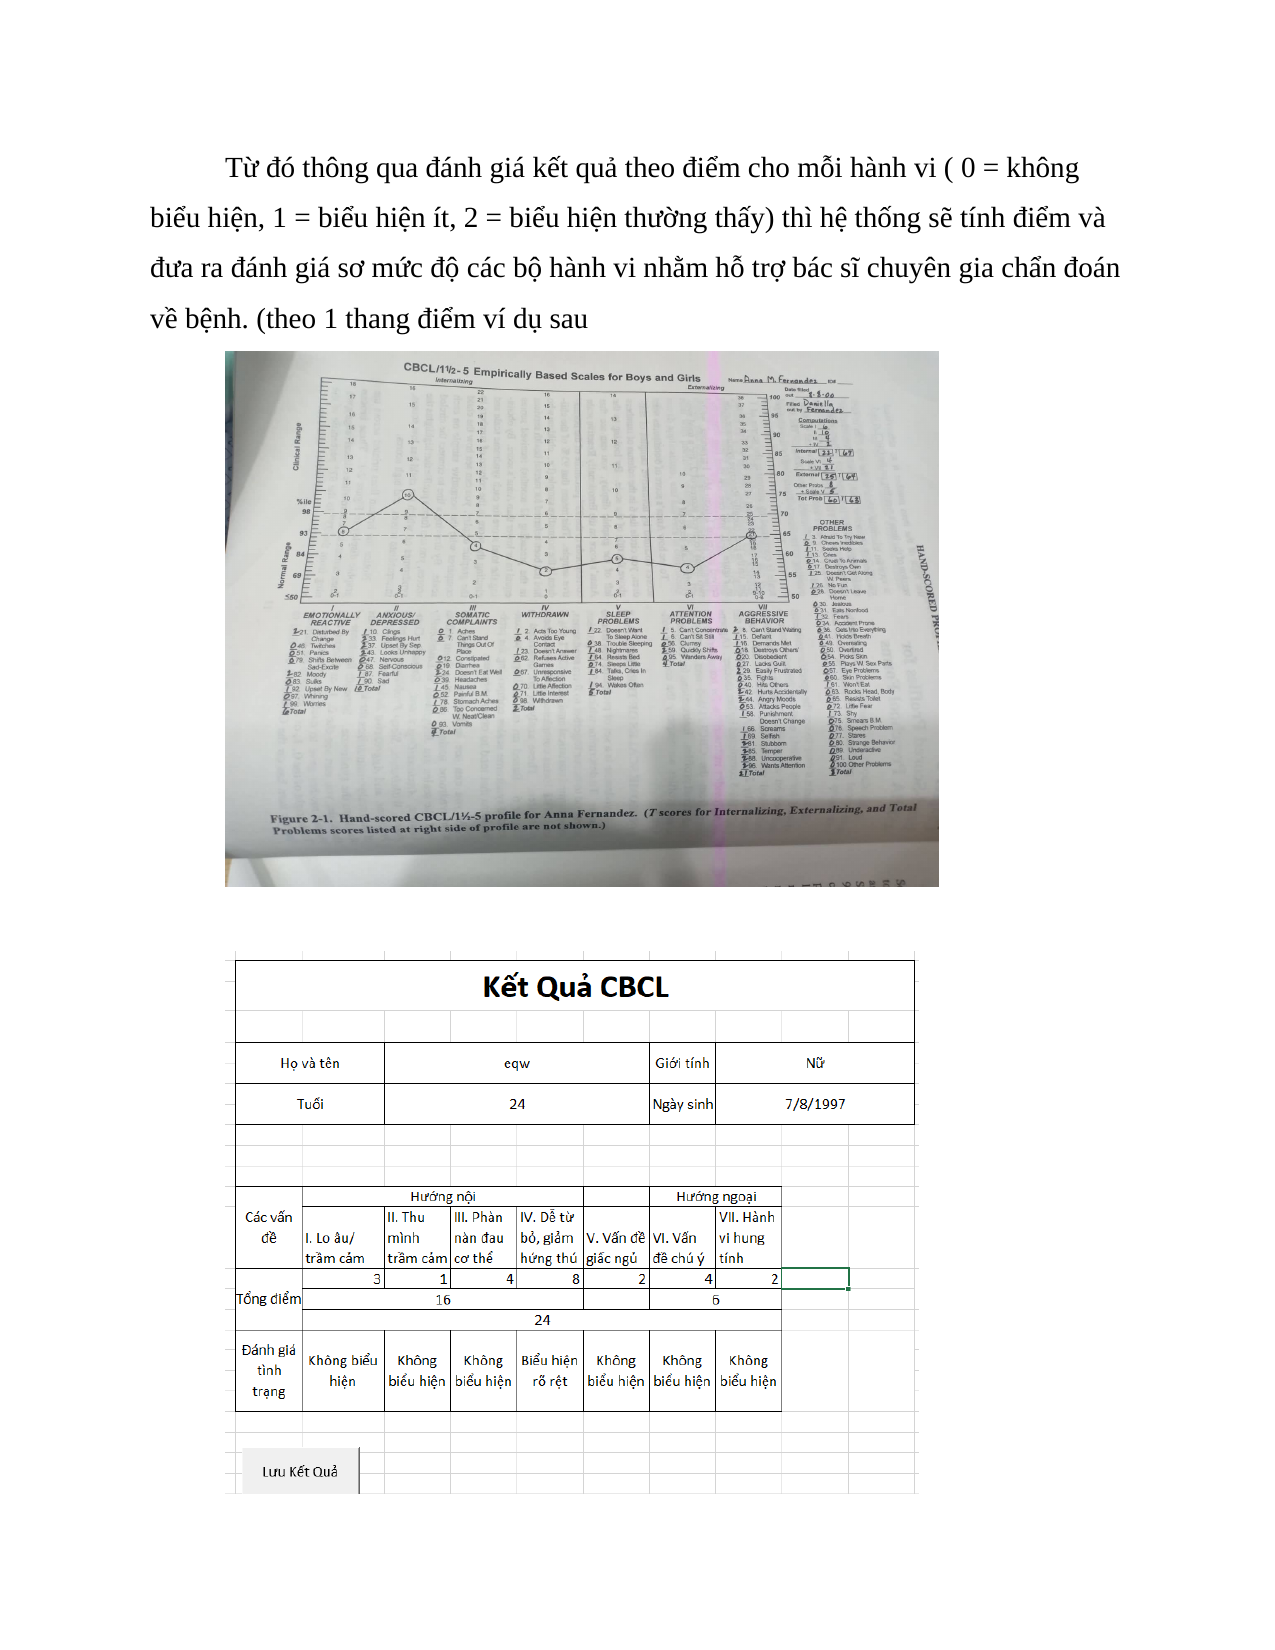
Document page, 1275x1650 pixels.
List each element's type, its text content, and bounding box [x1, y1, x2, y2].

picture [225, 951, 919, 1494]
text Từ đó thông qua đánh giá kết quả theo điểm cho mỗi hành vi ( 0 = không biểu hiện, 1 = biểu hiện ít, 2 = biểu hiện thường thấy) thì hệ thống sẽ tính điểm và đưa ra đánh giá sơ mức độ các bộ hành vi nhằm hỗ trợ bác sĩ chuyên gia chẩn đoán về bệnh. (theo 1 thang điểm ví dụ sau [150, 150, 1125, 334]
picture [225, 351, 939, 887]
